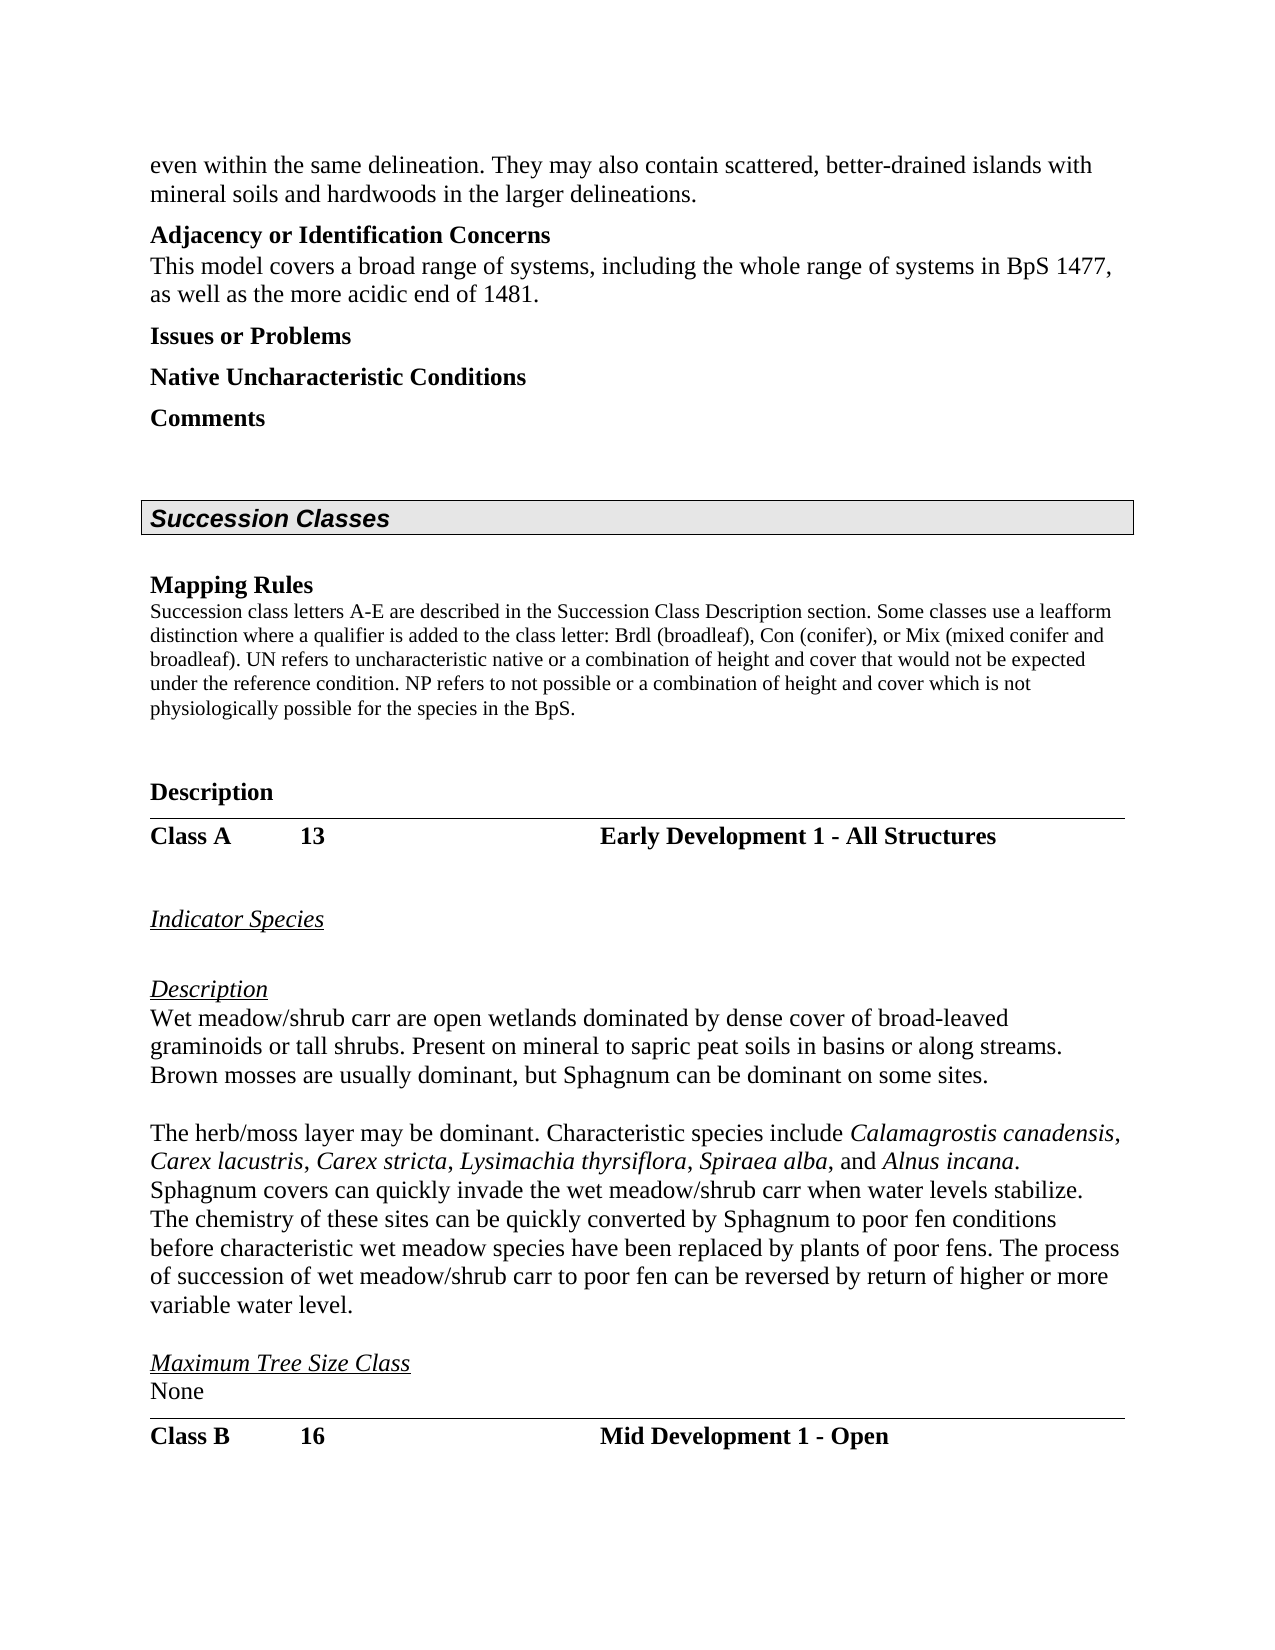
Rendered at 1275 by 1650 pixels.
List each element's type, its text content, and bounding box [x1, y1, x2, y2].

text This model covers a broad range of systems, including the whole range of systems in BpS 1477, as well as the more acidic end of 1481. [150, 251, 1125, 308]
text Indicator Species [150, 904, 1125, 933]
text Adjacency or Identification Concerns [150, 220, 1125, 249]
text Class A 13 Early Development 1 - All Structures [150, 819, 1125, 850]
text Wet meadow/shrub carr are open wetlands dominated by dense cover of broad-leaved graminoids or tall shrubs. Present on mineral to sapric peat soils in basins or along streams. Brown mosses are usually dominant, but Sphagnum can be dominant on some sites. [150, 1003, 1125, 1089]
text Description [150, 777, 1125, 806]
text Succession Classes [142, 501, 1133, 534]
text Comments [150, 403, 1125, 432]
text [150, 150, 1125, 207]
text Native Uncharacteristic Conditions [150, 362, 1125, 391]
text The herb/moss layer may be dominant. Characteristic species include Calamagrostis canadensis, Carex lacustris, Carex stricta, Lysimachia thyrsiflora, Spiraea alba, and Alnus incana. Sphagnum covers can quickly invade the wet meadow/shrub carr when water levels stabilize. The chemistry of these sites can be quickly converted by Sphagnum to poor fen conditions before characteristic wet meadow species have been replaced by plants of poor fens. The process of succession of wet meadow/shrub carr to poor fen can be reversed by return of higher or more variable water level. [150, 1118, 1125, 1319]
text Mapping Rules [150, 570, 1125, 599]
text Class B 16 Mid Development 1 - Open [150, 1419, 1125, 1449]
text Succession class letters A-E are described in the Succession Class Description section. Some classes use a leafform distinction where a qualifier is added to the class letter: Brdl (broadleaf), Con (conifer), or Mix (mixed conifer and broadleaf). UN refers to uncharacteristic native or a combination of height and cover that would not be expected under the reference condition. NP refers to not possible or a combination of height and cover which is not physiologically possible for the species in the BpS. [150, 599, 1125, 719]
text Issues or Problems [150, 321, 1125, 349]
text Description [150, 974, 1125, 1003]
text Maximum Tree Size ClassNone [150, 1348, 1125, 1405]
